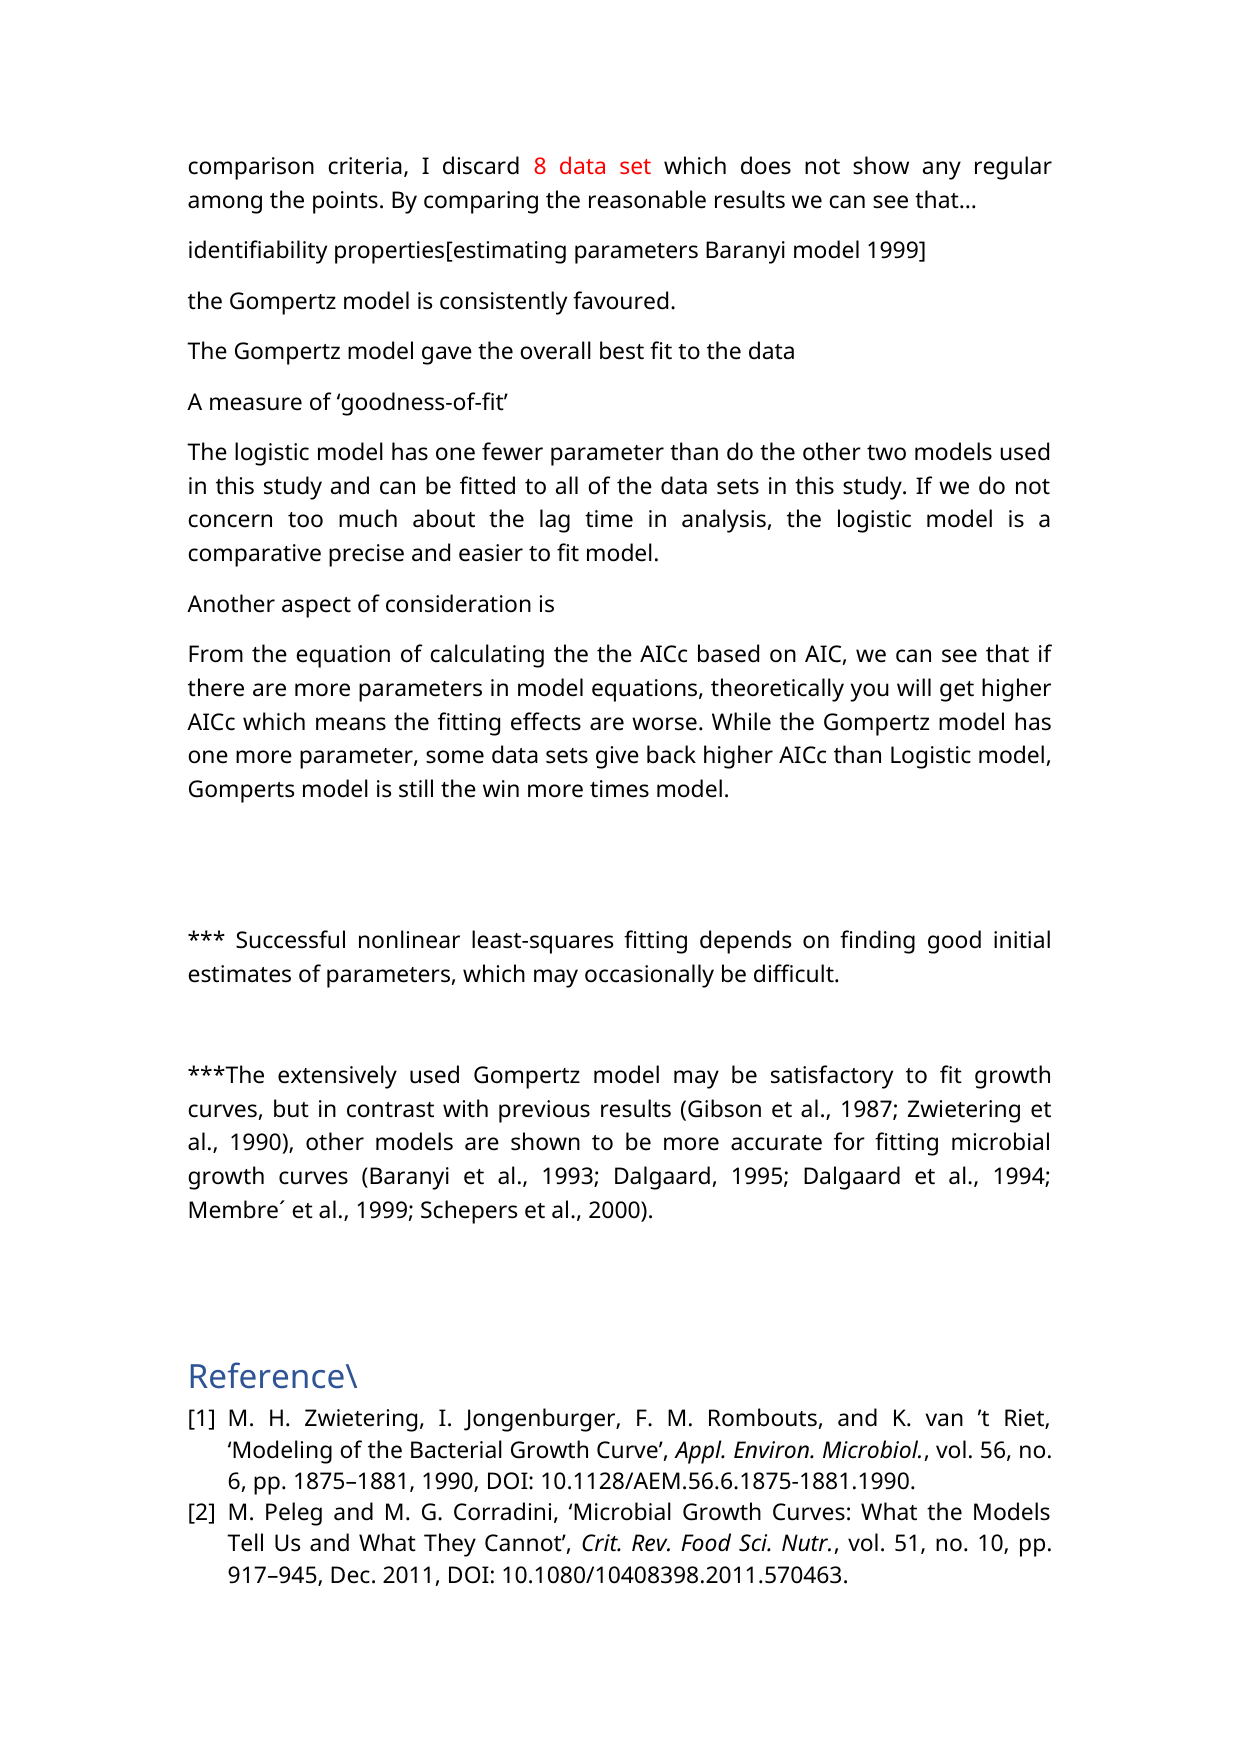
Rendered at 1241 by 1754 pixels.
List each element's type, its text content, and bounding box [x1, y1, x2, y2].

text identifiability properties[estimating parameters Baranyi model 1999] [187, 234, 1053, 265]
text the Gompertz model is consistently favoured. [187, 284, 1053, 316]
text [187, 150, 1053, 215]
text From the equation of calculating the the AICc based on AIC, we can see that if there are more parameters in model equations, theoretically you will get higher AICc which means the fitting effects are worse. While the Gompertz model has one more parameter, some data sets give back higher AICc than Logistic model, Gomperts model is still the win more times model. [187, 638, 1053, 804]
text [1] M. H. Zwietering, I. Jongenburger, F. M. Rombouts, and K. van ’t Riet, ‘Modeling of the Bacterial Growth Curve’, Appl. Environ. Microbiol., vol. 56, no. 6, pp. 1875–1881, 1990, DOI: 10.1128/AEM.56.6.1875-1881.1990. [187, 1402, 1053, 1496]
text A measure of ‘goodness-of-fit’ [187, 385, 1053, 417]
text The Gompertz model gave the overall best fit to the data [187, 335, 1053, 366]
text The logistic model has one fewer parameter than do the other two models used in this study and can be fitted to all of the data sets in this study. If we do not concern too much about the lag time in analysis, the logistic model is a comparative precise and easier to fit model. [187, 436, 1053, 568]
text [2] M. Peleg and M. G. Corradini, ‘Microbial Growth Curves: What the Models Tell Us and What They Cannot’, Crit. Rev. Food Sci. Nutr., vol. 51, no. 10, pp. 917–945, Dec. 2011, DOI: 10.1080/10408398.2011.570463. [187, 1496, 1053, 1590]
text Another aspect of consideration is [187, 587, 1053, 619]
text *** Successful nonlinear least-squares fitting depends on finding good initial estimates of parameters, which may occasionally be difficult. [187, 924, 1053, 989]
subtitle Reference\ [187, 1353, 1053, 1399]
text ***The extensively used Gompertz model may be satisfactory to fit growth curves, but in contrast with previous results (Gibson et al., 1987; Zwietering et al., 1990), other models are shown to be more accurate for fitting microbial growth curves (Baranyi et al., 1993; Dalgaard, 1995; Dalgaard et al., 1994; Membre´ et al., 1999; Schepers et al., 2000). [187, 1059, 1053, 1225]
